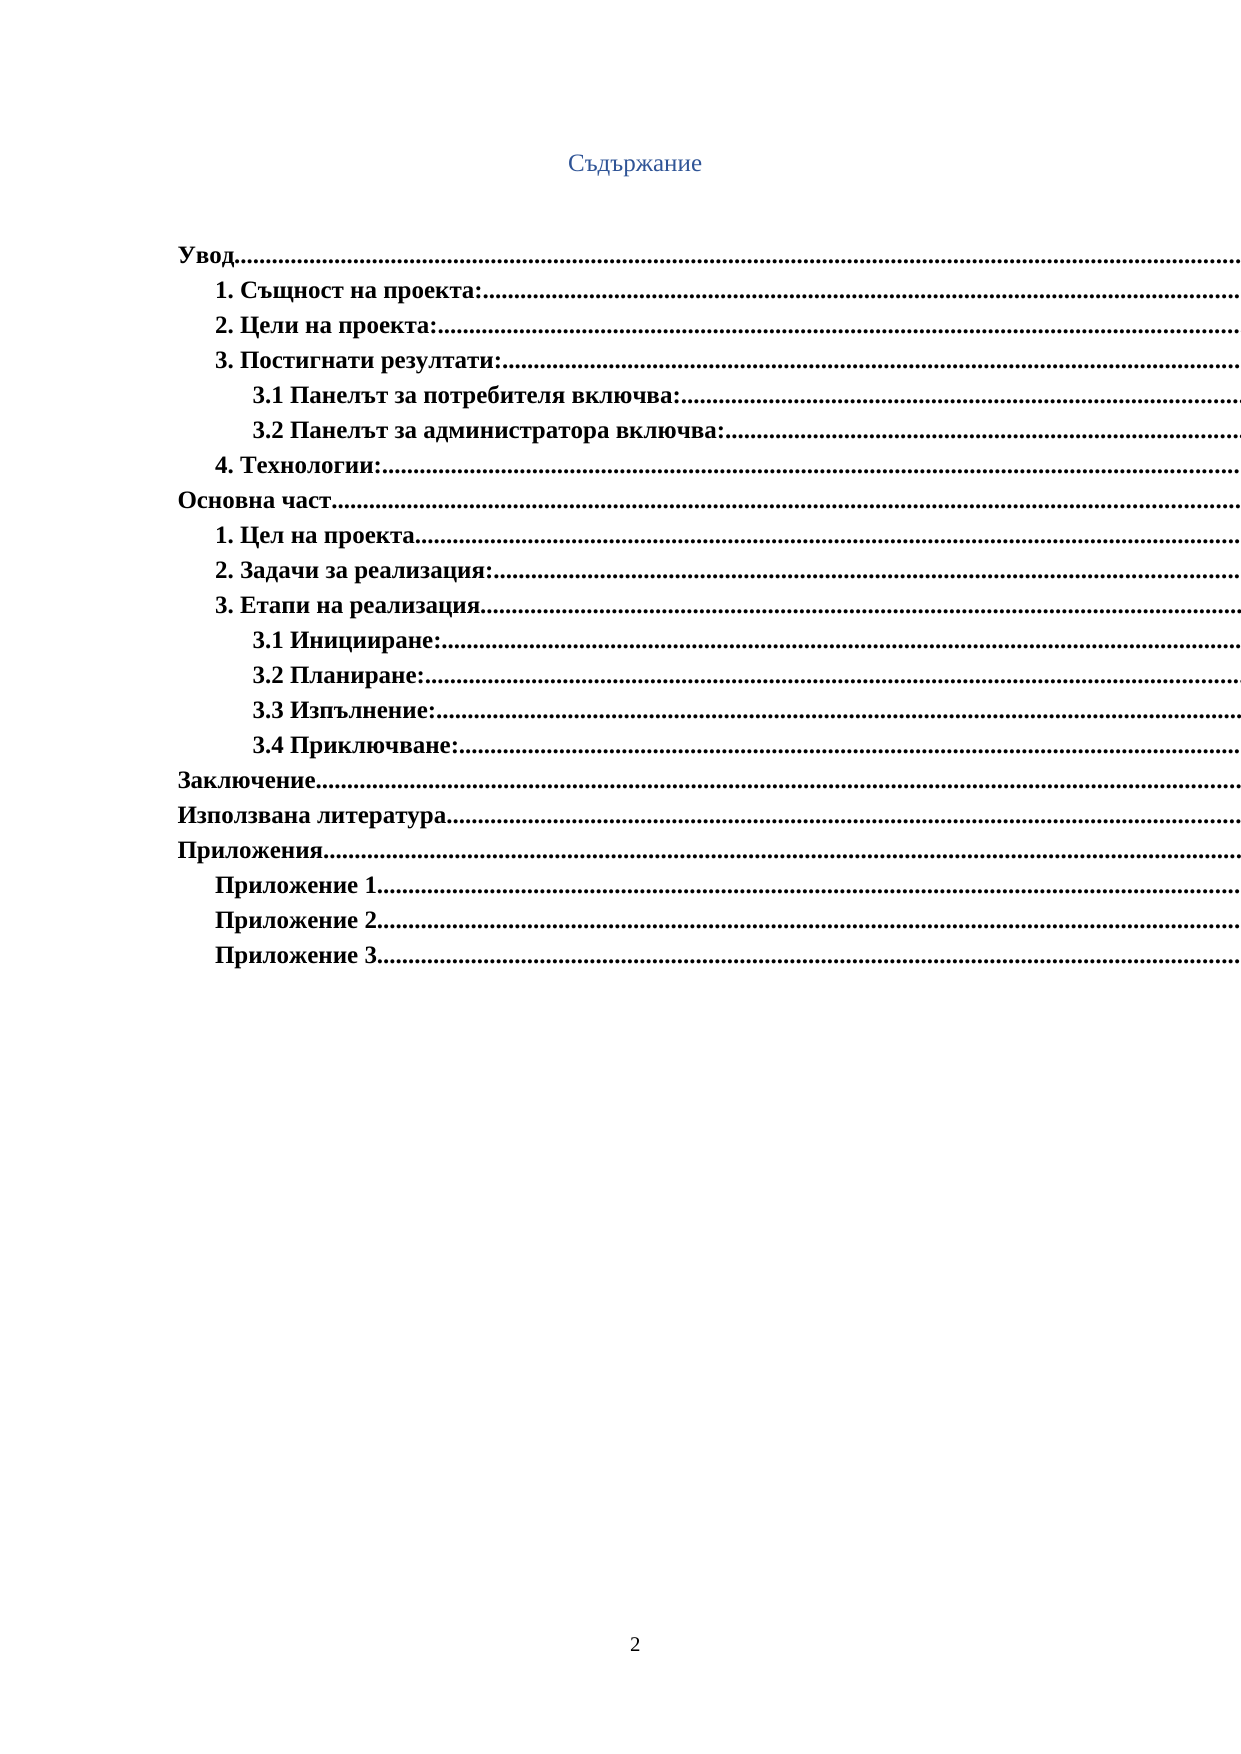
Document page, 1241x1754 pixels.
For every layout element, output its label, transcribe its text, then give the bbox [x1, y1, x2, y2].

text Съдържание [177, 148, 1092, 176]
